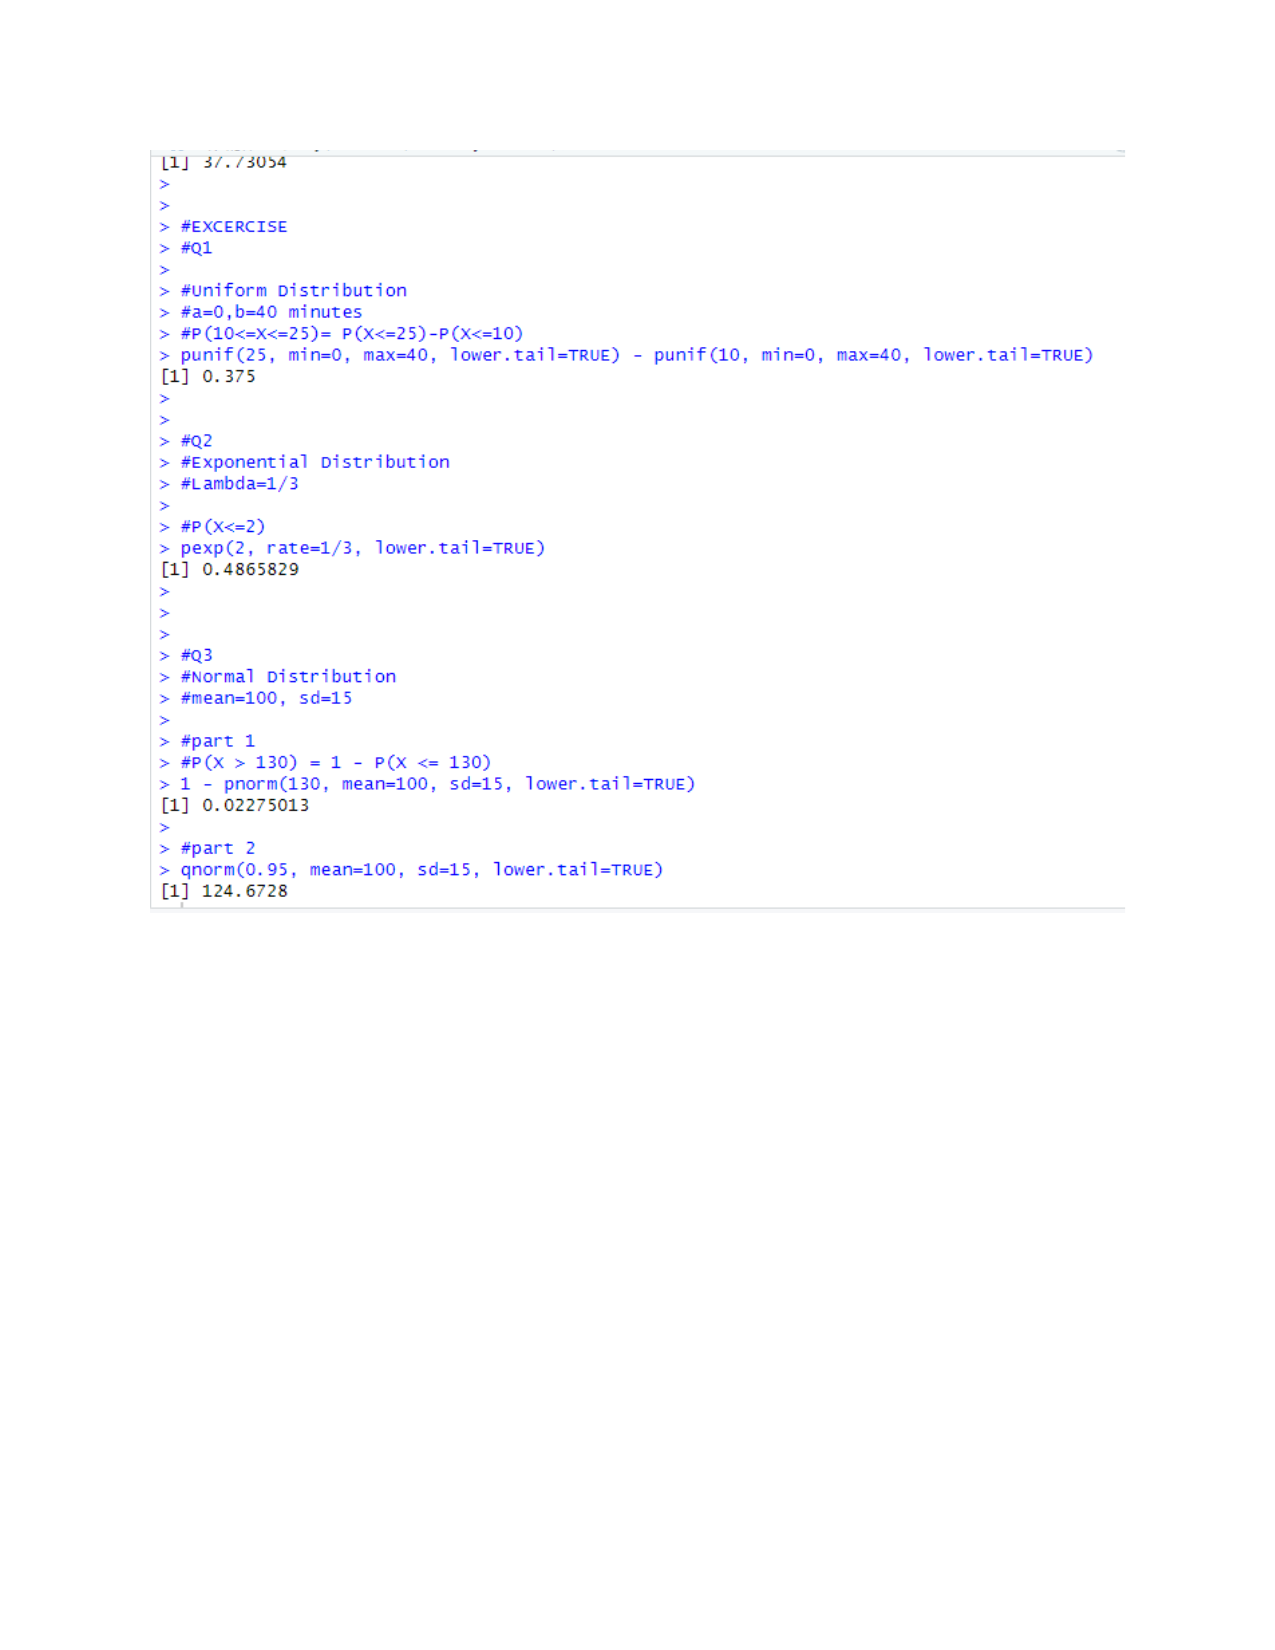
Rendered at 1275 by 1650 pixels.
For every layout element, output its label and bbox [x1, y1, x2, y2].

picture [150, 150, 1125, 913]
